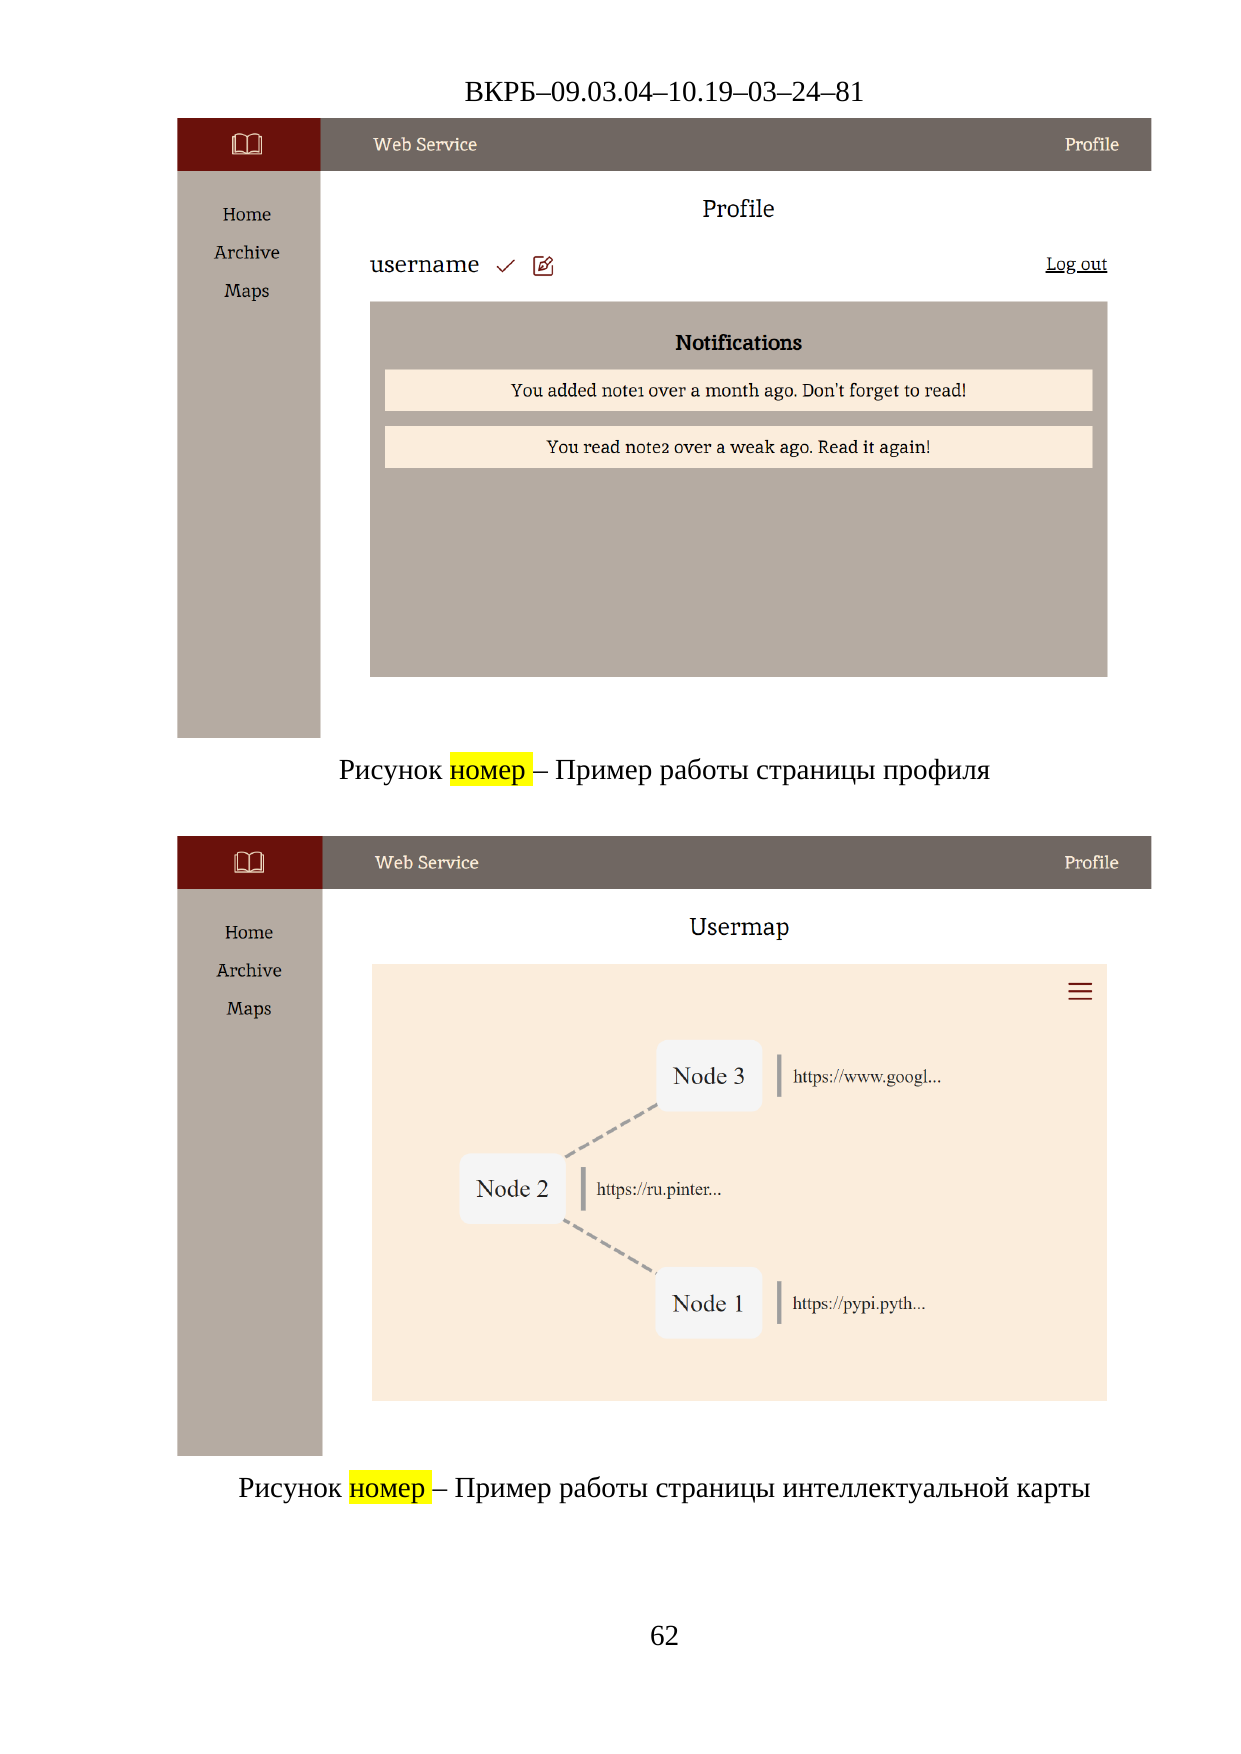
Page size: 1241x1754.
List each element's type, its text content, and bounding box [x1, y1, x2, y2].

picture [177, 118, 1152, 738]
text Рисунок номер – Пример работы страницы интеллектуальной карты [432, 1470, 1152, 1504]
text Рисунок номер – Пример работы страницы интеллектуальной карты [177, 1470, 349, 1504]
picture [177, 836, 1152, 1456]
text Рисунок номер – Пример работы страницы профиля [533, 752, 1152, 786]
text Рисунок номер – Пример работы страницы профиля [177, 752, 450, 786]
